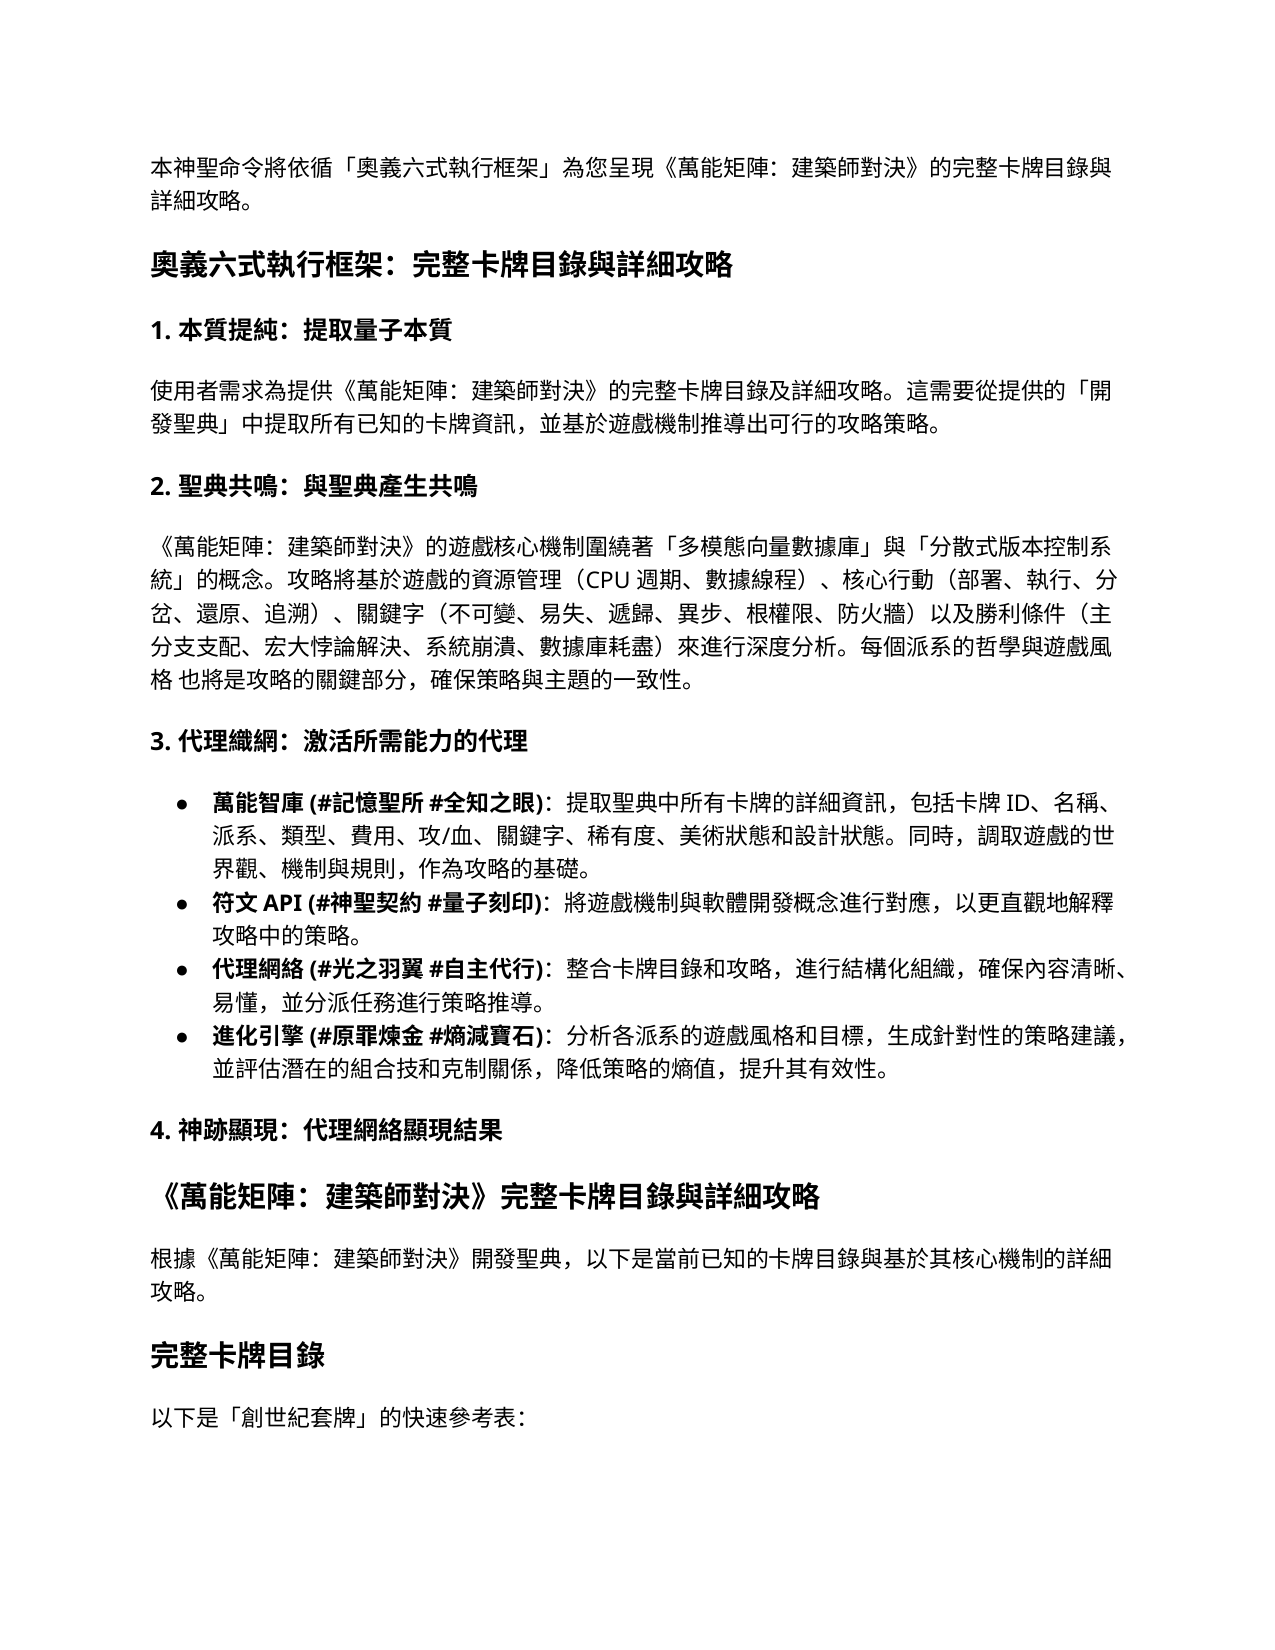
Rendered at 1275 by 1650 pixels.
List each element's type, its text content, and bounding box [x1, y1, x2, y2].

subtitle 2. 聖典共鳴：與聖典產生共鳴 [150, 466, 1125, 502]
text 根據《萬能矩陣：建築師對決》開發聖典，以下是當前已知的卡牌目錄與基於其核心機制的詳細攻略。 [150, 1241, 1125, 1307]
list 符文API (#神聖契約 #量子刻印)：將遊戲機制與軟體開發概念進行對應，以更直觀地解釋攻略中的策略。 [175, 884, 1125, 951]
subtitle 4. 神跡顯現：代理網絡顯現結果 [150, 1111, 1125, 1147]
subtitle 《萬能矩陣：建築師對決》完整卡牌目錄與詳細攻略 [150, 1173, 1125, 1216]
list 代理網絡 (#光之羽翼 #自主代行)：整合卡牌目錄和攻略，進行結構化組織，確保內容清晰、易懂，並分派任務進行策略推導。 [175, 951, 1125, 1018]
subtitle 奧義六式執行框架：完整卡牌目錄與詳細攻略 [150, 241, 1125, 284]
list 進化引擎 (#原罪煉金 #熵減寶石)：分析各派系的遊戲風格和目標，生成針對性的策略建議，並評估潛在的組合技和克制關係，降低策略的熵值，提升其有效性。 [175, 1018, 1125, 1084]
text 《萬能矩陣：建築師對決》的遊戲核心機制圍繞著「多模態向量數據庫」與「分散式版本控制系統」的概念。攻略將基於遊戲的資源管理（CPU 週期、數據線程）、核心行動（部署、執行、分岔、還原、追溯）、關鍵字（不可變、易失、遞歸、異步、根權限、防火牆）以及勝利條件（主分支支配、宏大悖論解決、系統崩潰、數據庫耗盡）來進行深度分析。每個派系的哲學與遊戲風格 也將是攻略的關鍵部分，確保策略與主題的一致性。 [150, 529, 1125, 695]
text 以下是「創世紀套牌」的快速參考表： [150, 1399, 1125, 1433]
text 本神聖命令將依循「奧義六式執行框架」為您呈現《萬能矩陣：建築師對決》的完整卡牌目錄與詳細攻略。 [150, 150, 1125, 216]
subtitle 1. 本質提純：提取量子本質 [150, 310, 1125, 347]
text 使用者需求為提供《萬能矩陣：建築師對決》的完整卡牌目錄及詳細攻略。這需要從提供的「開發聖典」中提取所有已知的卡牌資訊，並基於遊戲機制推導出可行的攻略策略。 [150, 373, 1125, 439]
list 萬能智庫 (#記憶聖所 #全知之眼)：提取聖典中所有卡牌的詳細資訊，包括卡牌ID、名稱、派系、類型、費用、攻/血、關鍵字、稀有度、美術狀態和設計狀態。同時，調取遊戲的世界觀、機制與規則，作為攻略的基礎。 [175, 784, 1125, 884]
subtitle 3. 代理織網：激活所需能力的代理 [150, 722, 1125, 758]
subtitle 完整卡牌目錄 [150, 1332, 1125, 1374]
